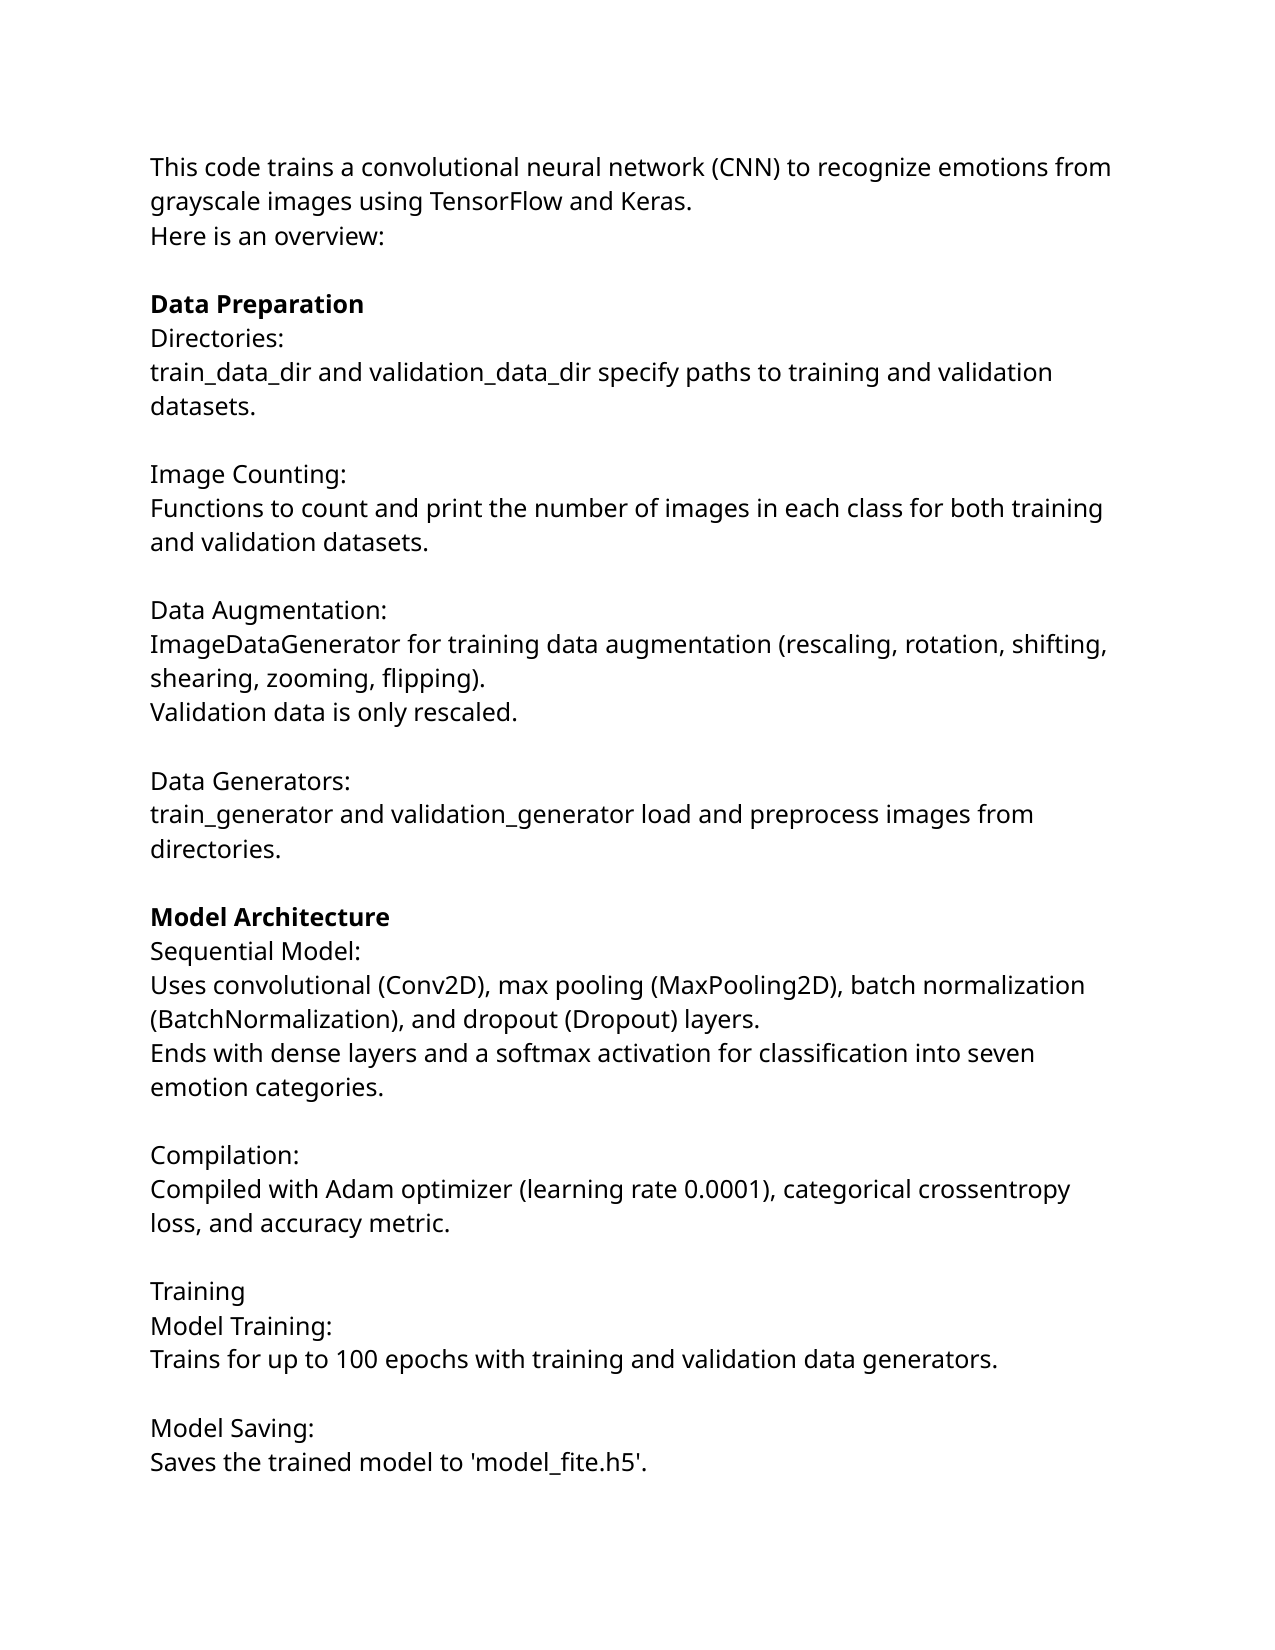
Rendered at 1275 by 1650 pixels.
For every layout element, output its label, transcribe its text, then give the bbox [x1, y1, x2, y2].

text Compiled with Adam optimizer (learning rate 0.0001), categorical crossentropy loss, and accuracy metric. [150, 1172, 1125, 1240]
text Data Preparation [150, 286, 1125, 320]
text Saves the trained model to 'model_fite.h5'. [150, 1444, 1125, 1478]
text Training [150, 1274, 1125, 1308]
text Sequential Model: [150, 933, 1125, 967]
text Model Architecture [150, 899, 1125, 933]
text Ends with dense layers and a softmax activation for classification into seven emotion categories. [150, 1036, 1125, 1104]
text Directories: [150, 320, 1125, 354]
text train_generator and validation_generator load and preprocess images from directories. [150, 797, 1125, 865]
text Trains for up to 100 epochs with training and validation data generators. [150, 1342, 1125, 1376]
text train_data_dir and validation_data_dir specify paths to training and validation datasets. [150, 354, 1125, 422]
text Model Training: [150, 1308, 1125, 1342]
text Here is an overview: [150, 218, 1125, 252]
text Data Generators: [150, 763, 1125, 797]
text Model Saving: [150, 1410, 1125, 1444]
text Uses convolutional (Conv2D), max pooling (MaxPooling2D), batch normalization (BatchNormalization), and dropout (Dropout) layers. [150, 967, 1125, 1036]
text Data Augmentation: [150, 593, 1125, 627]
text This code trains a convolutional neural network (CNN) to recognize emotions from grayscale images using TensorFlow and Keras. [150, 150, 1125, 218]
text Functions to count and print the number of images in each class for both training and validation datasets. [150, 491, 1125, 559]
text Compilation: [150, 1138, 1125, 1172]
text Image Counting: [150, 457, 1125, 491]
text Validation data is only rescaled. [150, 695, 1125, 729]
text ImageDataGenerator for training data augmentation (rescaling, rotation, shifting, shearing, zooming, flipping). [150, 627, 1125, 695]
